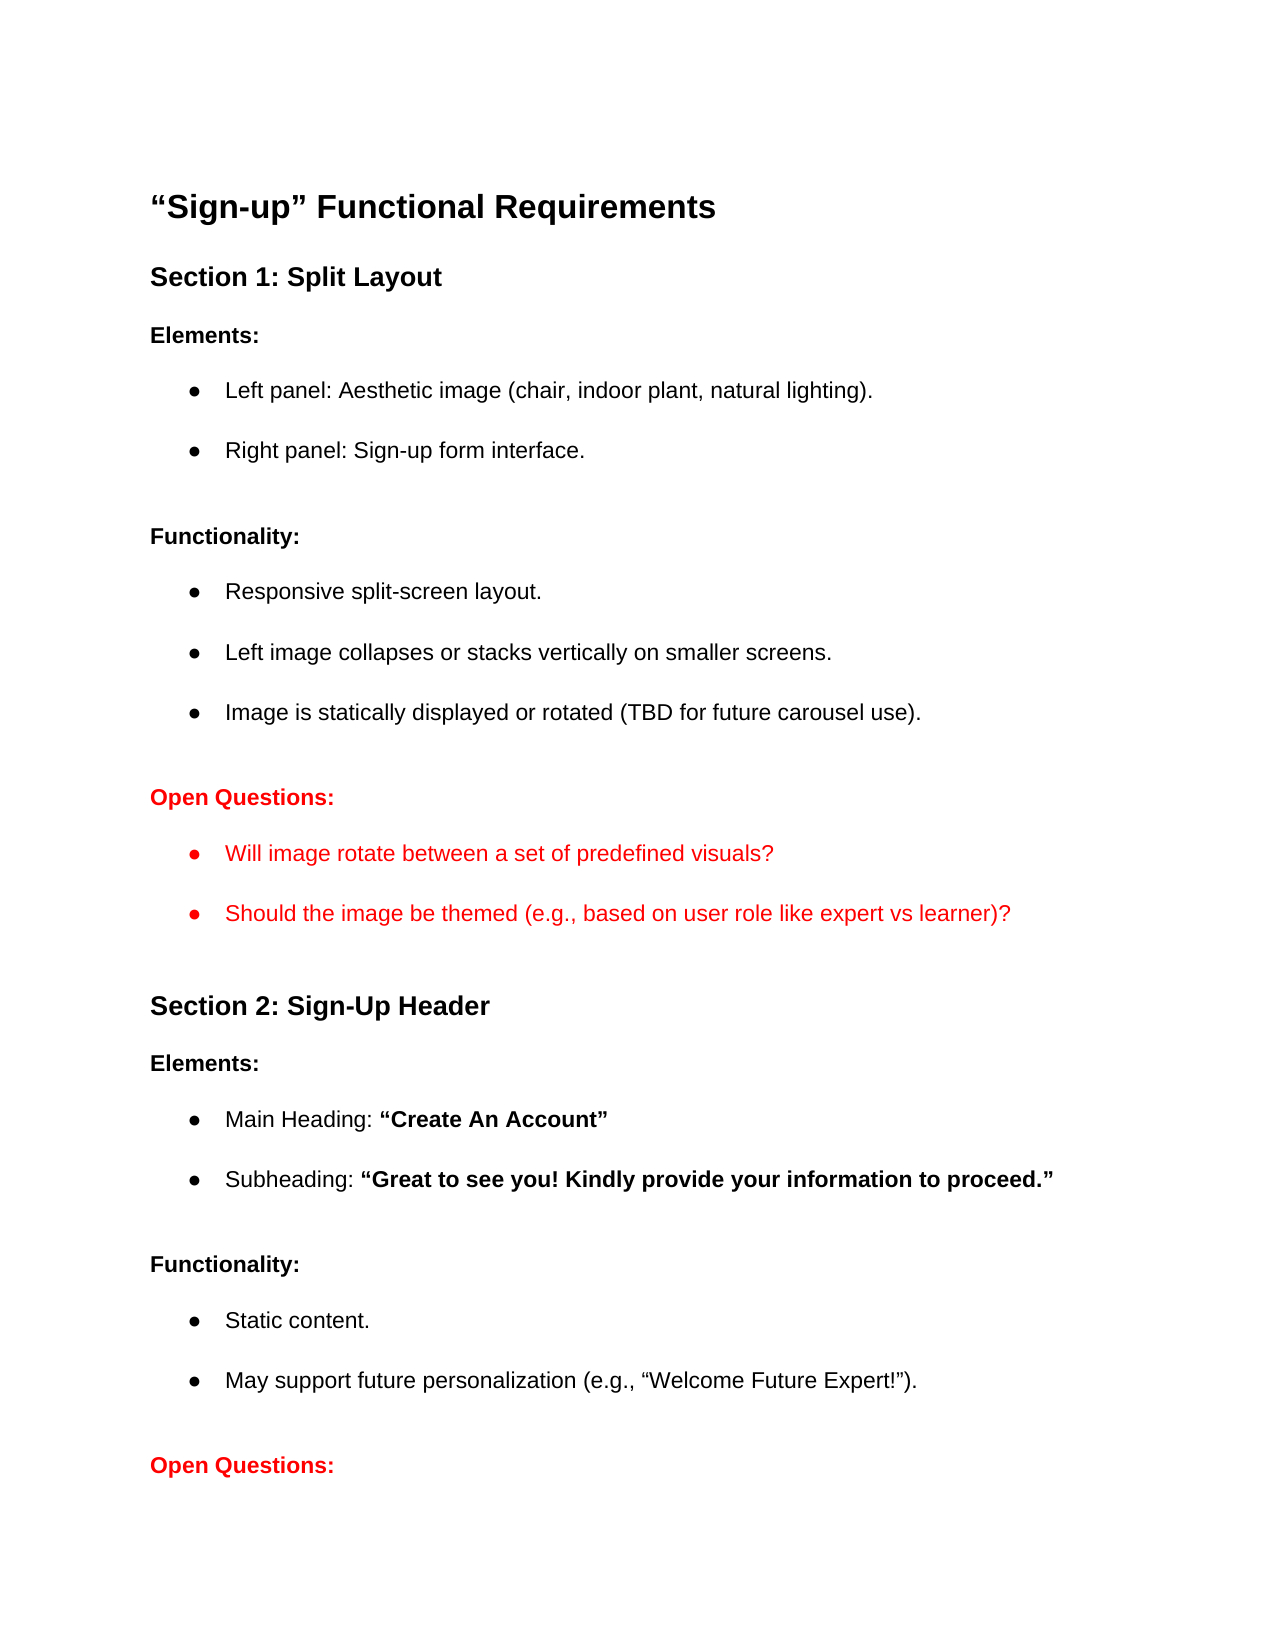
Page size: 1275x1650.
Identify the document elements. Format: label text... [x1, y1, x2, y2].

list Subheading: “Great to see you! Kindly provide your information to proceed.” [187, 1166, 1125, 1223]
list Left panel: Aesthetic image (chair, indoor plant, natural lighting). [187, 377, 1125, 433]
text Open Questions: [150, 784, 1125, 811]
subtitle Section 1: Split Layout [150, 261, 1125, 292]
list Should the image be themed (e.g., based on user role like expert vs learner)? [187, 900, 1125, 956]
subtitle “Sign-up” Functional Requirements [150, 187, 1125, 226]
list Main Heading: “Create An Account” [187, 1106, 1125, 1162]
text Open Questions: [150, 1452, 1125, 1479]
list Responsive split-screen layout. [187, 578, 1125, 634]
list Image is statically displayed or rotated (TBD for future carousel use). [187, 699, 1125, 755]
list Right panel: Sign-up form interface. [187, 437, 1125, 494]
text Elements: [150, 322, 1125, 348]
list Static content. [187, 1307, 1125, 1363]
text Functionality: [150, 523, 1125, 549]
text Functionality: [150, 1251, 1125, 1278]
subtitle Section 2: Sign-Up Header [150, 989, 1125, 1021]
list Will image rotate between a set of predefined visuals? [187, 839, 1125, 896]
list Left image collapses or stacks vertically on smaller screens. [187, 638, 1125, 695]
list May support future personalization (e.g., “Welcome Future Expert!”). [187, 1367, 1125, 1424]
text Elements: [150, 1050, 1125, 1077]
